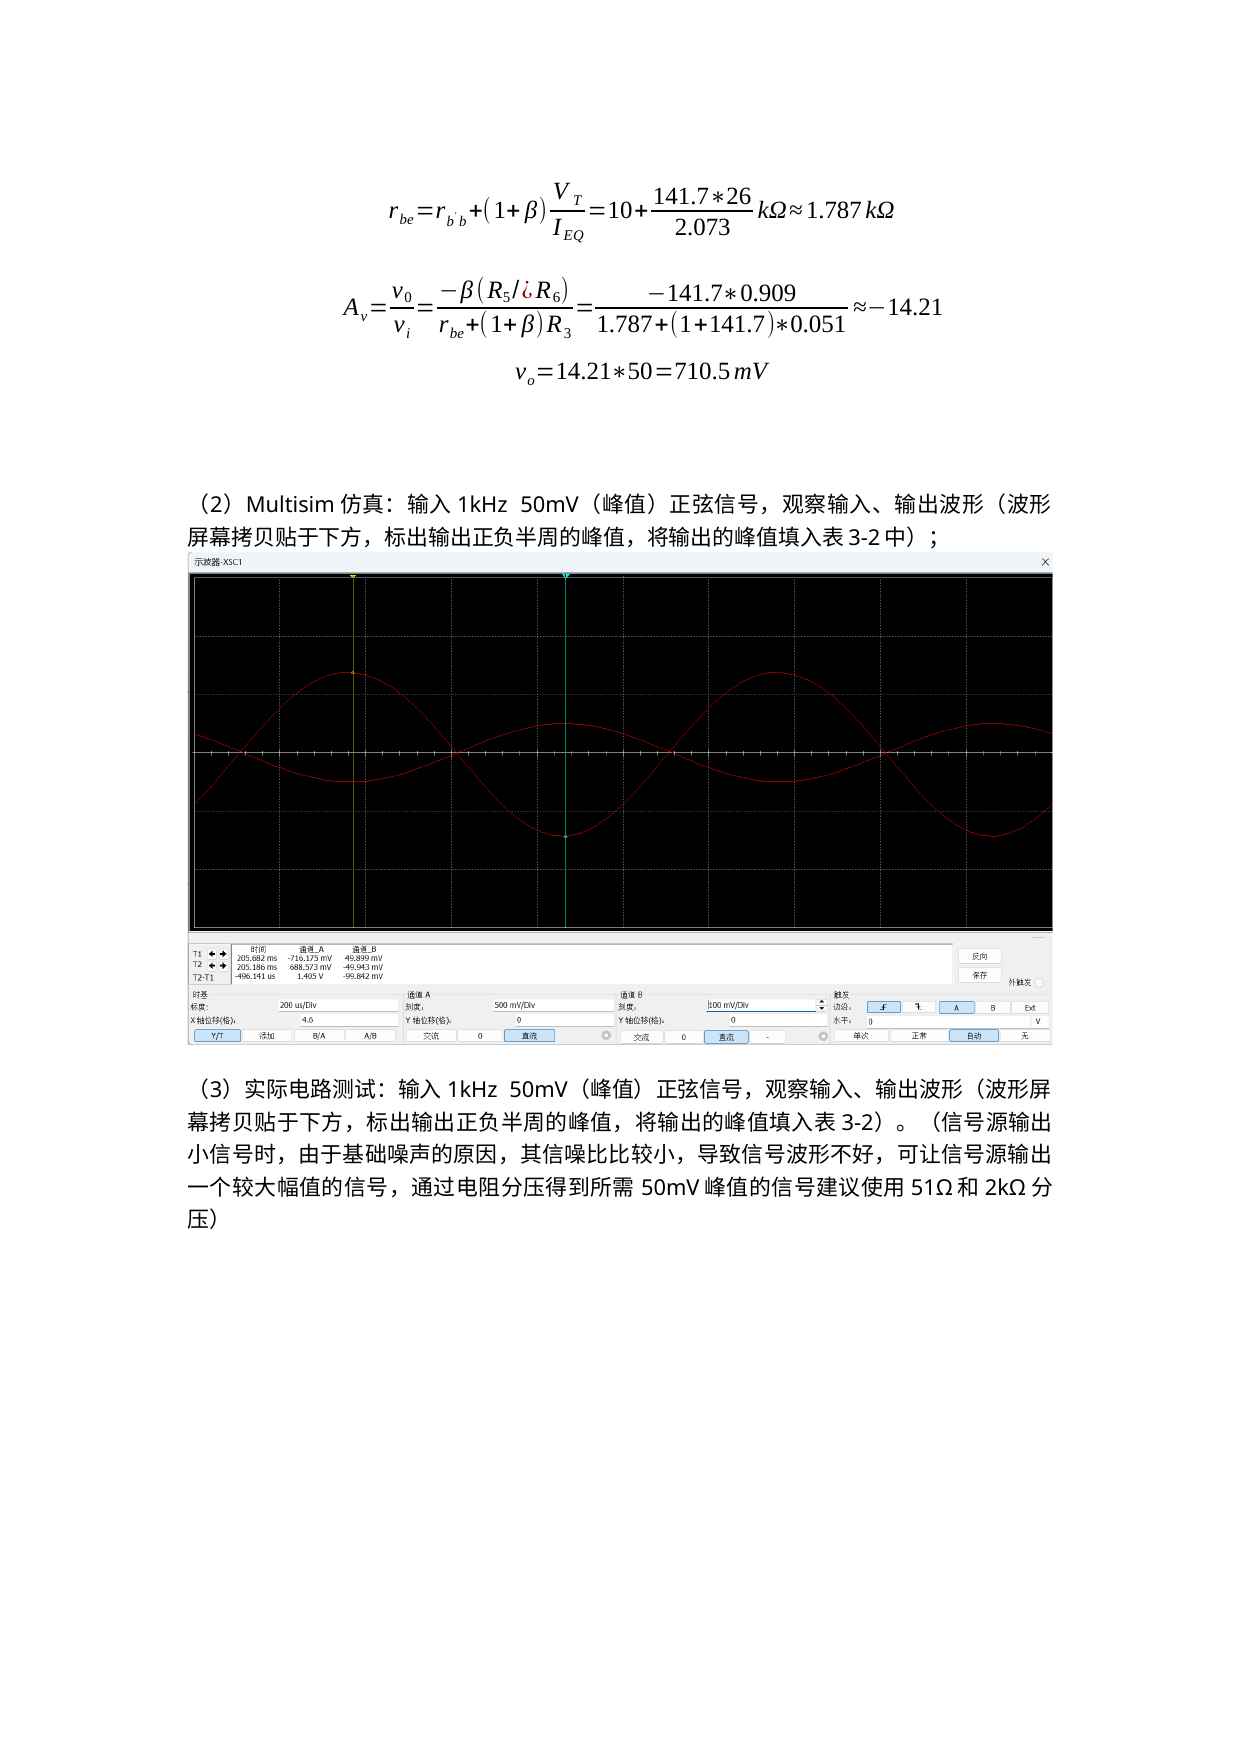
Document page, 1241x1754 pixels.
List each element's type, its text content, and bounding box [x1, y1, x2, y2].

text （2）Multisim仿真：输入1kHz 50mV（峰值）正弦信号，观察输入、输出波形（波形屏幕拷贝贴于下方，标出输出正负半周的峰值，将输出的峰值填入表3-2中）； [187, 487, 1053, 552]
text （3）实际电路测试：输入1kHz 50mV（峰值）正弦信号，观察输入、输出波形（波形屏幕拷贝贴于下方，标出输出正负半周的峰值，将输出的峰值填入表3-2）。（信号源输出小信号时，由于基础噪声的原因，其信噪比比较小，导致信号波形不好，可让信号源输出一个较大幅值的信号，通过电阻分压得到所需50mV峰值的信号建议使用51Ω和2kΩ分压） [187, 1072, 1053, 1234]
picture [187, 552, 1053, 1045]
